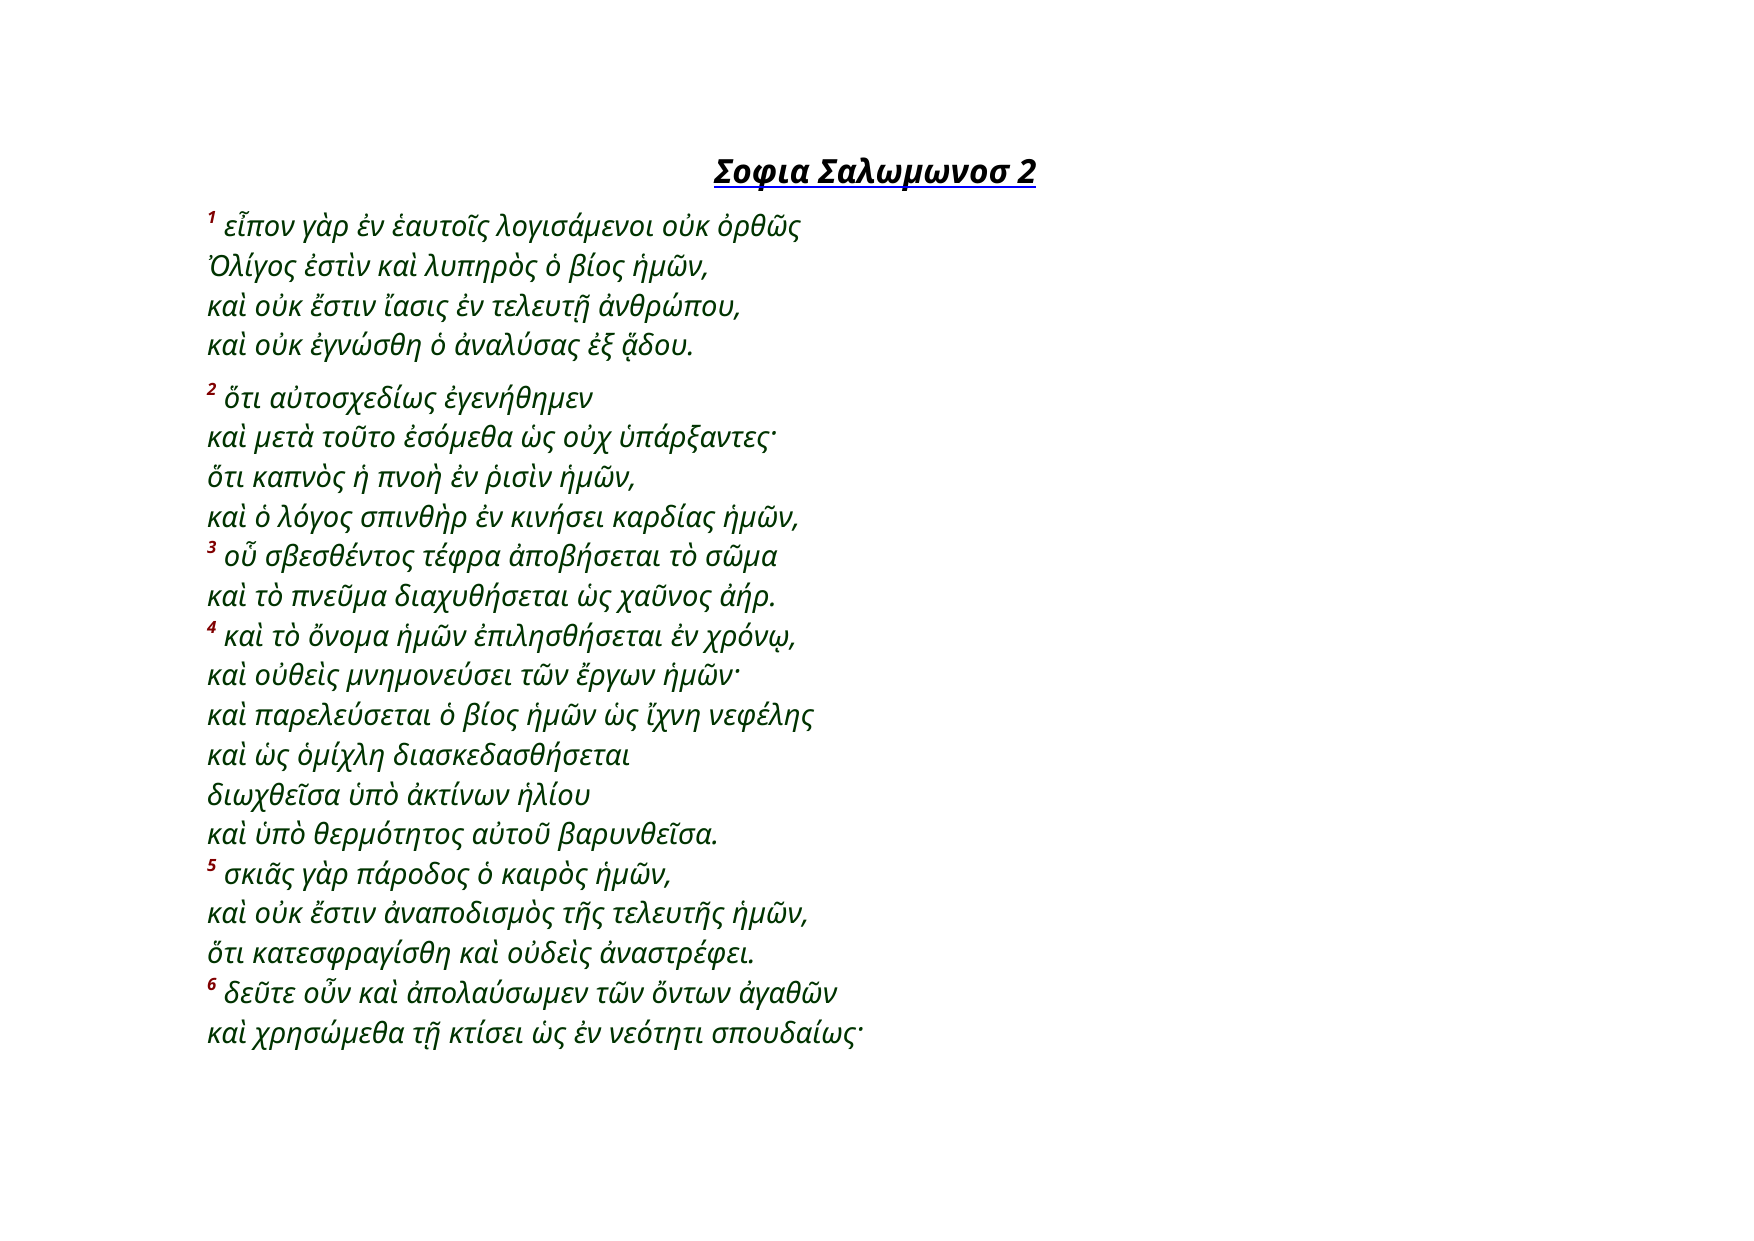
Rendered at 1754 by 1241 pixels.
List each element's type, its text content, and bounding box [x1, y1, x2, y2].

text Σοφια Σαλωμωνοσ 2 [148, 148, 1606, 193]
text 6 δεῦτε οὖν καὶ ἀπολαύσωμεν τῶν ὄντων ἀγαθῶν καὶ χρησώμεθα τῇ κτίσει ὡς ἐν νεότητι σπουδαίως· [207, 972, 1606, 1052]
text 2 ὅτι αὐτοσχεδίως ἐγενήθημεν καὶ μετὰ τοῦτο ἐσόμεθα ὡς οὐχ ὑπάρξαντες· ὅτι καπνὸς ἡ πνοὴ ἐν ῥισὶν ἡμῶν, καὶ ὁ λόγος σπινθὴρ ἐν κινήσει καρδίας ἡμῶν, [207, 377, 1606, 536]
text 5 σκιᾶς γὰρ πάροδος ὁ καιρὸς ἡμῶν, καὶ οὐκ ἔστιν ἀναποδισμὸς τῆς τελευτῆς ἡμῶν, ὅτι κατεσφραγίσθη καὶ οὐδεὶς ἀναστρέφει. [207, 853, 1606, 972]
text 4 καὶ τὸ ὄνομα ἡμῶν ἐπιλησθήσεται ἐν χρόνῳ, καὶ οὐθεὶς μνημονεύσει τῶν ἔργων ἡμῶν· καὶ παρελεύσεται ὁ βίος ἡμῶν ὡς ἴχνη νεφέλης καὶ ὡς ὁμίχλη διασκεδασθήσεται διωχθεῖσα ὑπὸ ἀκτίνων ἡλίου καὶ ὑπὸ θερμότητος αὐτοῦ βαρυνθεῖσα. [207, 615, 1606, 853]
text 1 εἶπον γὰρ ἐν ἑαυτοῖς λογισάμενοι οὐκ ὀρθῶς Ὀλίγος ἐστὶν καὶ λυπηρὸς ὁ βίος ἡμῶν, καὶ οὐκ ἔστιν ἴασις ἐν τελευτῇ ἀνθρώπου, καὶ οὐκ ἐγνώσθη ὁ ἀναλύσας ἐξ ᾅδου. [207, 206, 1606, 364]
text 3 οὗ σβεσθέντος τέφρα ἀποβήσεται τὸ σῶμα καὶ τὸ πνεῦμα διαχυθήσεται ὡς χαῦνος ἀήρ. [207, 536, 1606, 615]
